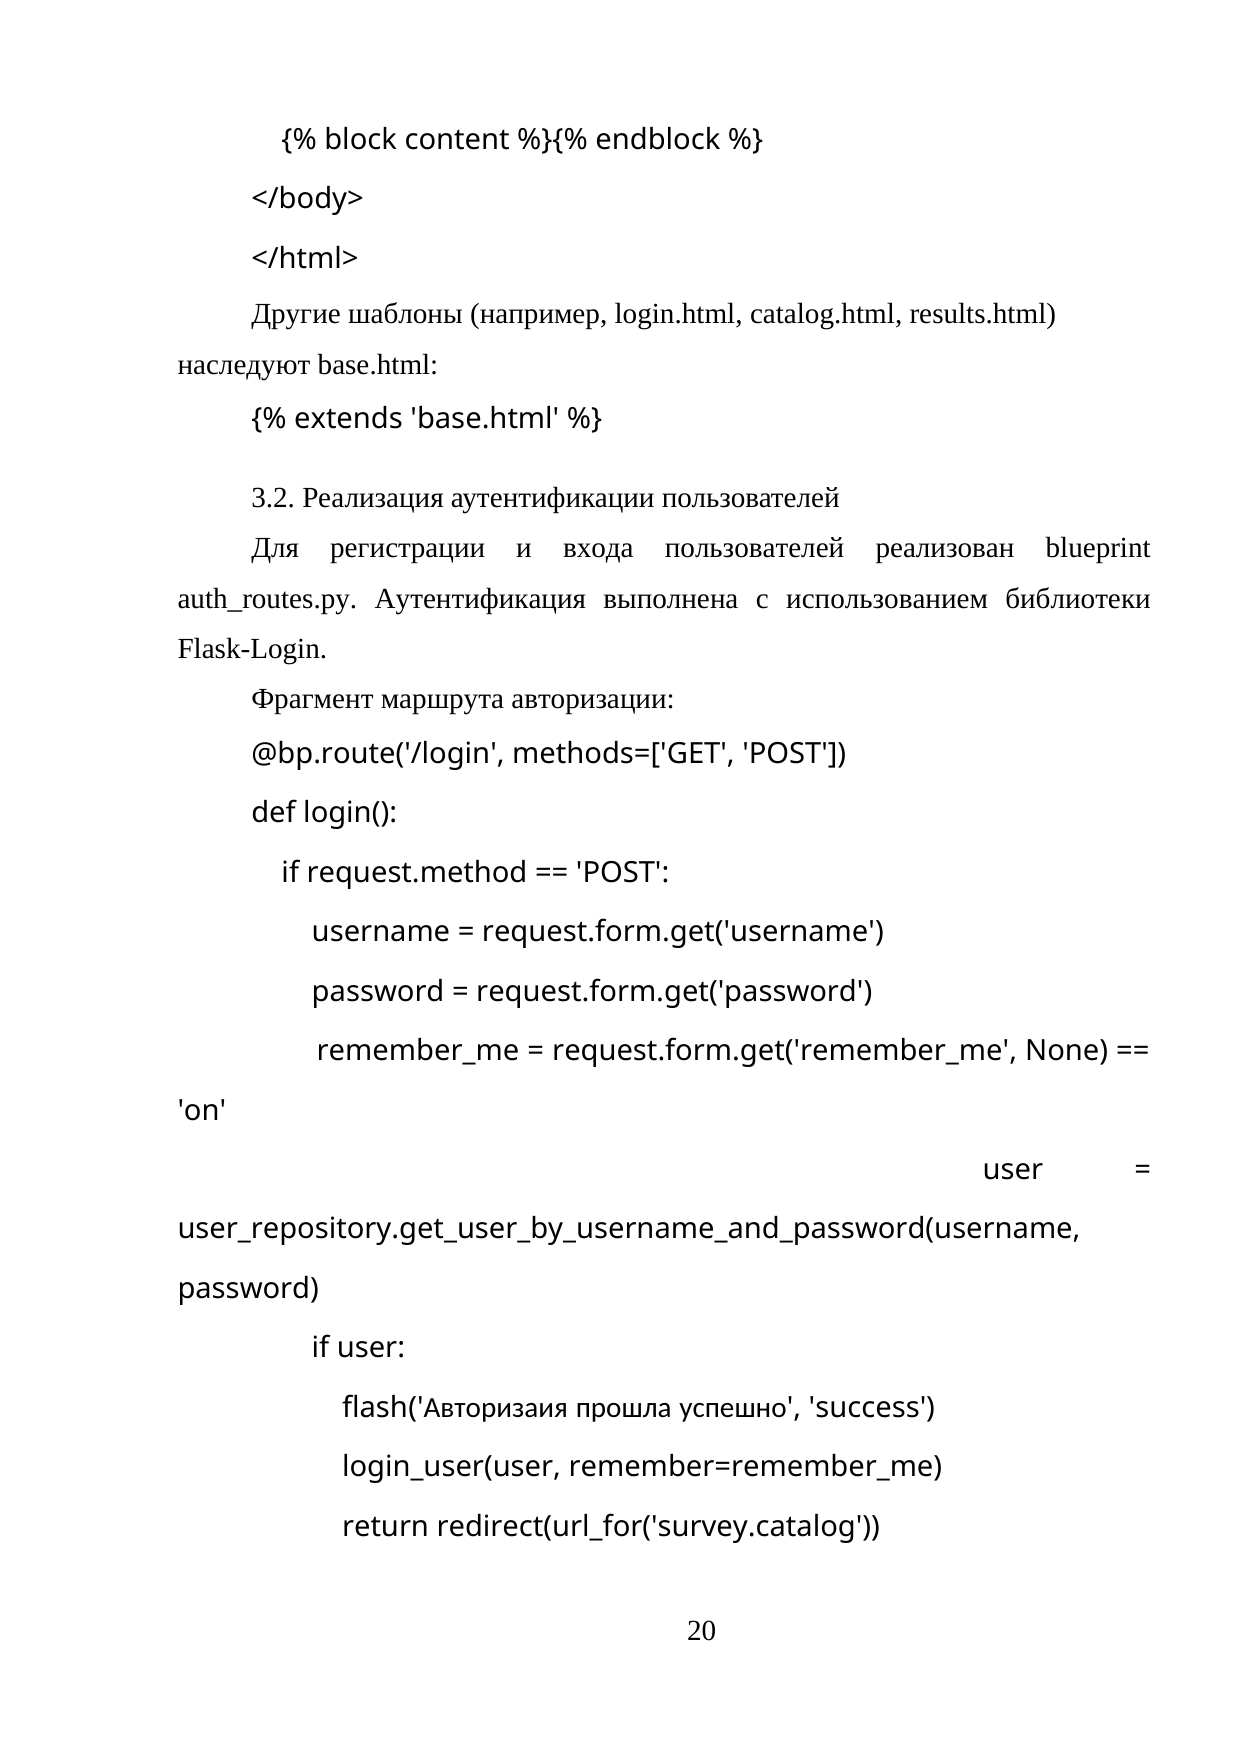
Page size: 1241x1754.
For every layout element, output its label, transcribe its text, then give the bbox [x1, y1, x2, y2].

text {% block content %}{% endblock %} [177, 118, 1152, 158]
text {% extends 'base.html' %} [177, 397, 1152, 437]
text if request.method == 'POST': [177, 851, 1152, 891]
text username = request.form.get('username') [177, 910, 1152, 950]
text 3.2. Реализация аутентификации пользователей [177, 480, 1152, 514]
text remember_me = request.form.get('remember_me', None) == 'on' [177, 1029, 1152, 1128]
text </body> [177, 178, 1152, 217]
text return redirect(url_for('survey.catalog')) [177, 1505, 1152, 1545]
text @bp.route('/login', methods=['GET', 'POST']) [177, 732, 1152, 772]
text if user: [177, 1327, 1152, 1366]
text def login(): [177, 791, 1152, 831]
text Для регистрации и входа пользователей реализован blueprint auth_routes.py. Аутентификация выполнена с использованием библиотеки Flask-Login. [177, 531, 1152, 665]
text login_user(user, remember=remember_me) [177, 1446, 1152, 1485]
text password = request.form.get('password') [177, 970, 1152, 1009]
text Фрагмент маршрута авторизации: [177, 682, 1152, 715]
text user = user_repository.get_user_by_username_and_password(username, password) [177, 1148, 1152, 1307]
text flash('Авторизаия прошла успешно', 'success') [177, 1386, 1152, 1426]
text </html> [177, 237, 1152, 277]
text Другие шаблоны (например, login.html, catalog.html, results.html) наследуют base.html: [177, 297, 1152, 380]
